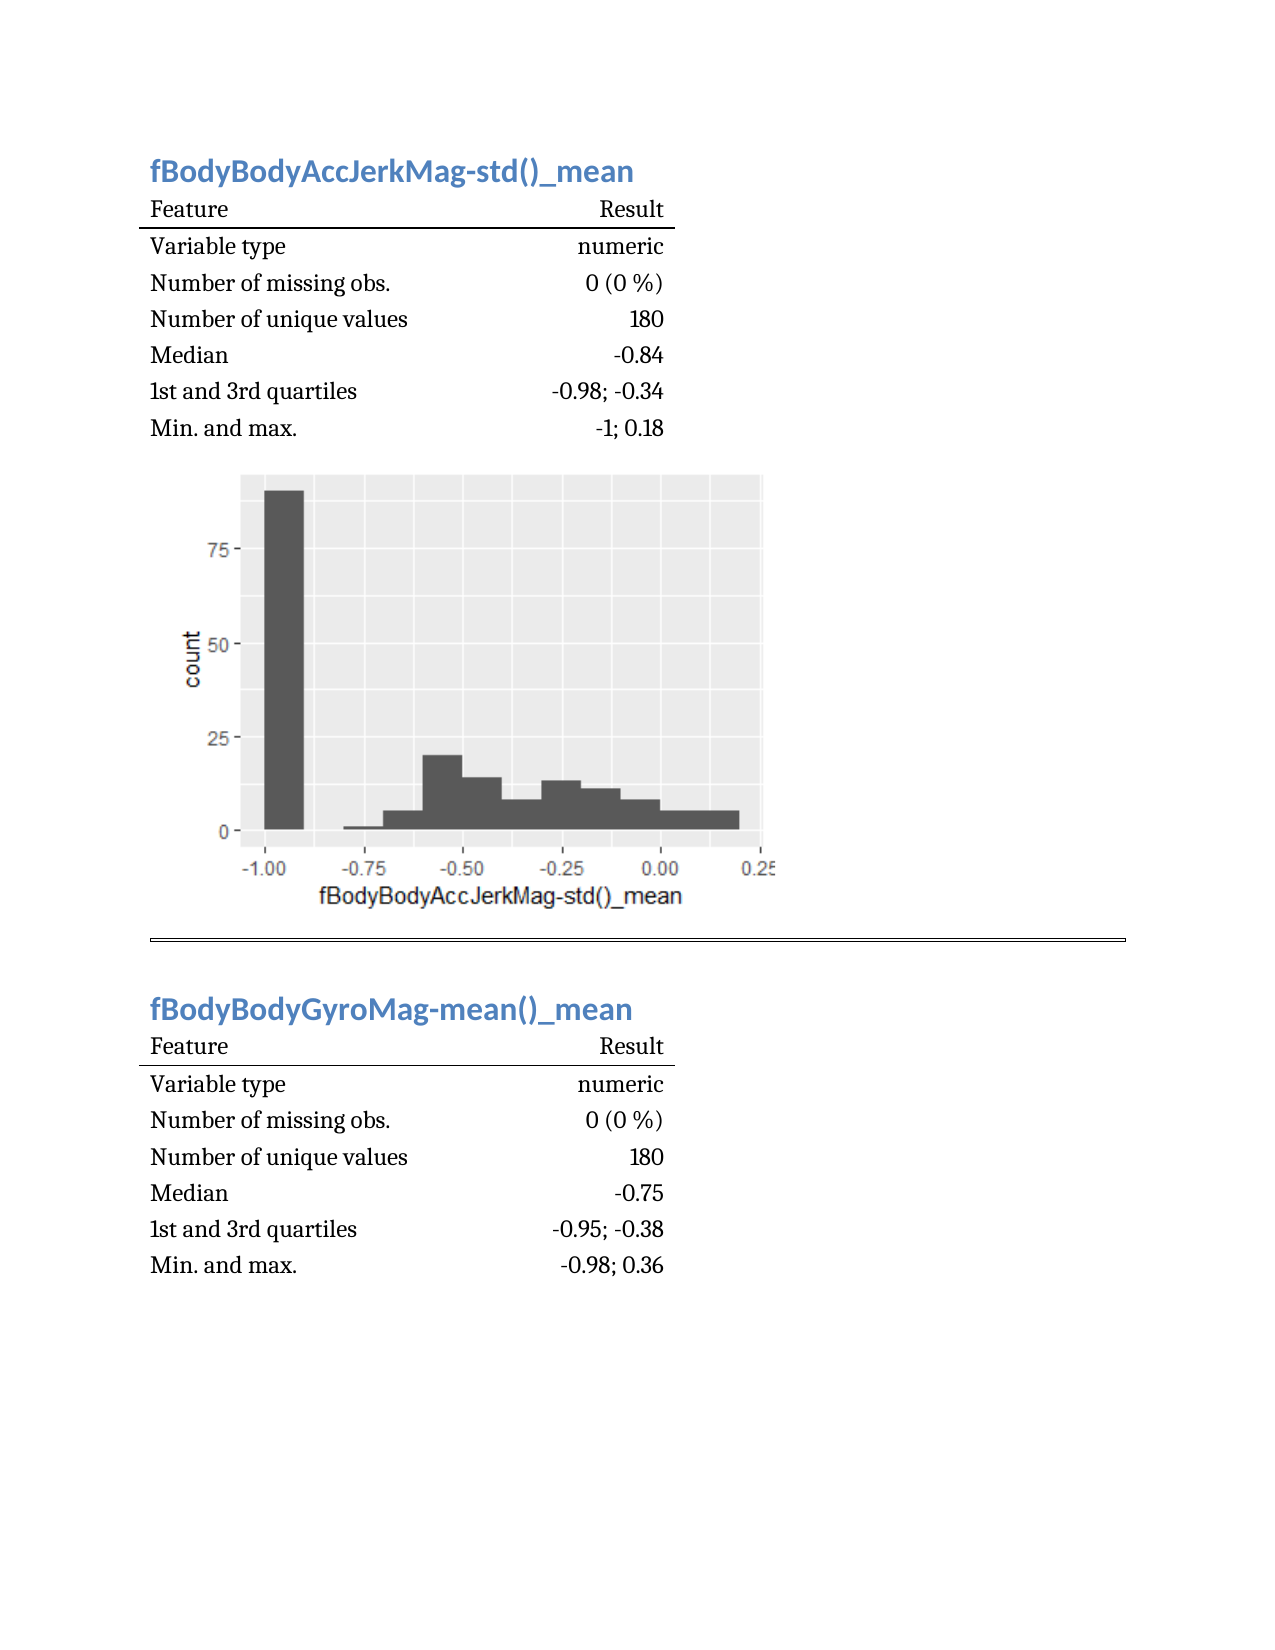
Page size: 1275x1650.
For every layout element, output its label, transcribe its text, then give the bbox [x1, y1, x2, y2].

table_cell Number of unique values [139, 1139, 487, 1175]
picture [168, 464, 776, 920]
table_cell Variable type [139, 229, 487, 265]
table_cell numeric [487, 229, 675, 265]
subtitle fBodyBodyGyroMag-mean()_mean [150, 988, 1125, 1028]
table_cell Number of unique values [139, 301, 487, 337]
table_cell -0.75 [487, 1175, 675, 1211]
table_header Feature [139, 191, 487, 227]
table_cell Number of missing obs. [139, 265, 487, 301]
table_cell 180 [487, 301, 675, 337]
table_cell Median [139, 337, 487, 373]
table_cell 180 [487, 1139, 675, 1175]
table_cell Number of missing obs. [139, 1103, 487, 1139]
table_cell Min. and max. [139, 410, 487, 446]
subtitle fBodyBodyAccJerkMag-std()_mean [150, 150, 1125, 191]
table_cell Variable type [139, 1066, 487, 1103]
table_cell Min. and max. [139, 1248, 487, 1284]
table_cell numeric [487, 1066, 675, 1103]
table_cell 1st and 3rd quartiles [139, 374, 487, 410]
table_header Feature [139, 1029, 487, 1065]
table_cell 1st and 3rd quartiles [139, 1211, 487, 1248]
table_cell -1; 0.18 [487, 410, 675, 446]
table_cell -0.84 [487, 337, 675, 373]
table_cell -0.95; -0.38 [487, 1211, 675, 1248]
table_cell 0 (0 %) [487, 1103, 675, 1139]
table_cell -0.98; 0.36 [487, 1248, 675, 1284]
table_header Result [487, 1029, 675, 1065]
table_header Result [487, 191, 675, 227]
table_cell 0 (0 %) [487, 265, 675, 301]
table_cell Median [139, 1175, 487, 1211]
table_cell -0.98; -0.34 [487, 374, 675, 410]
